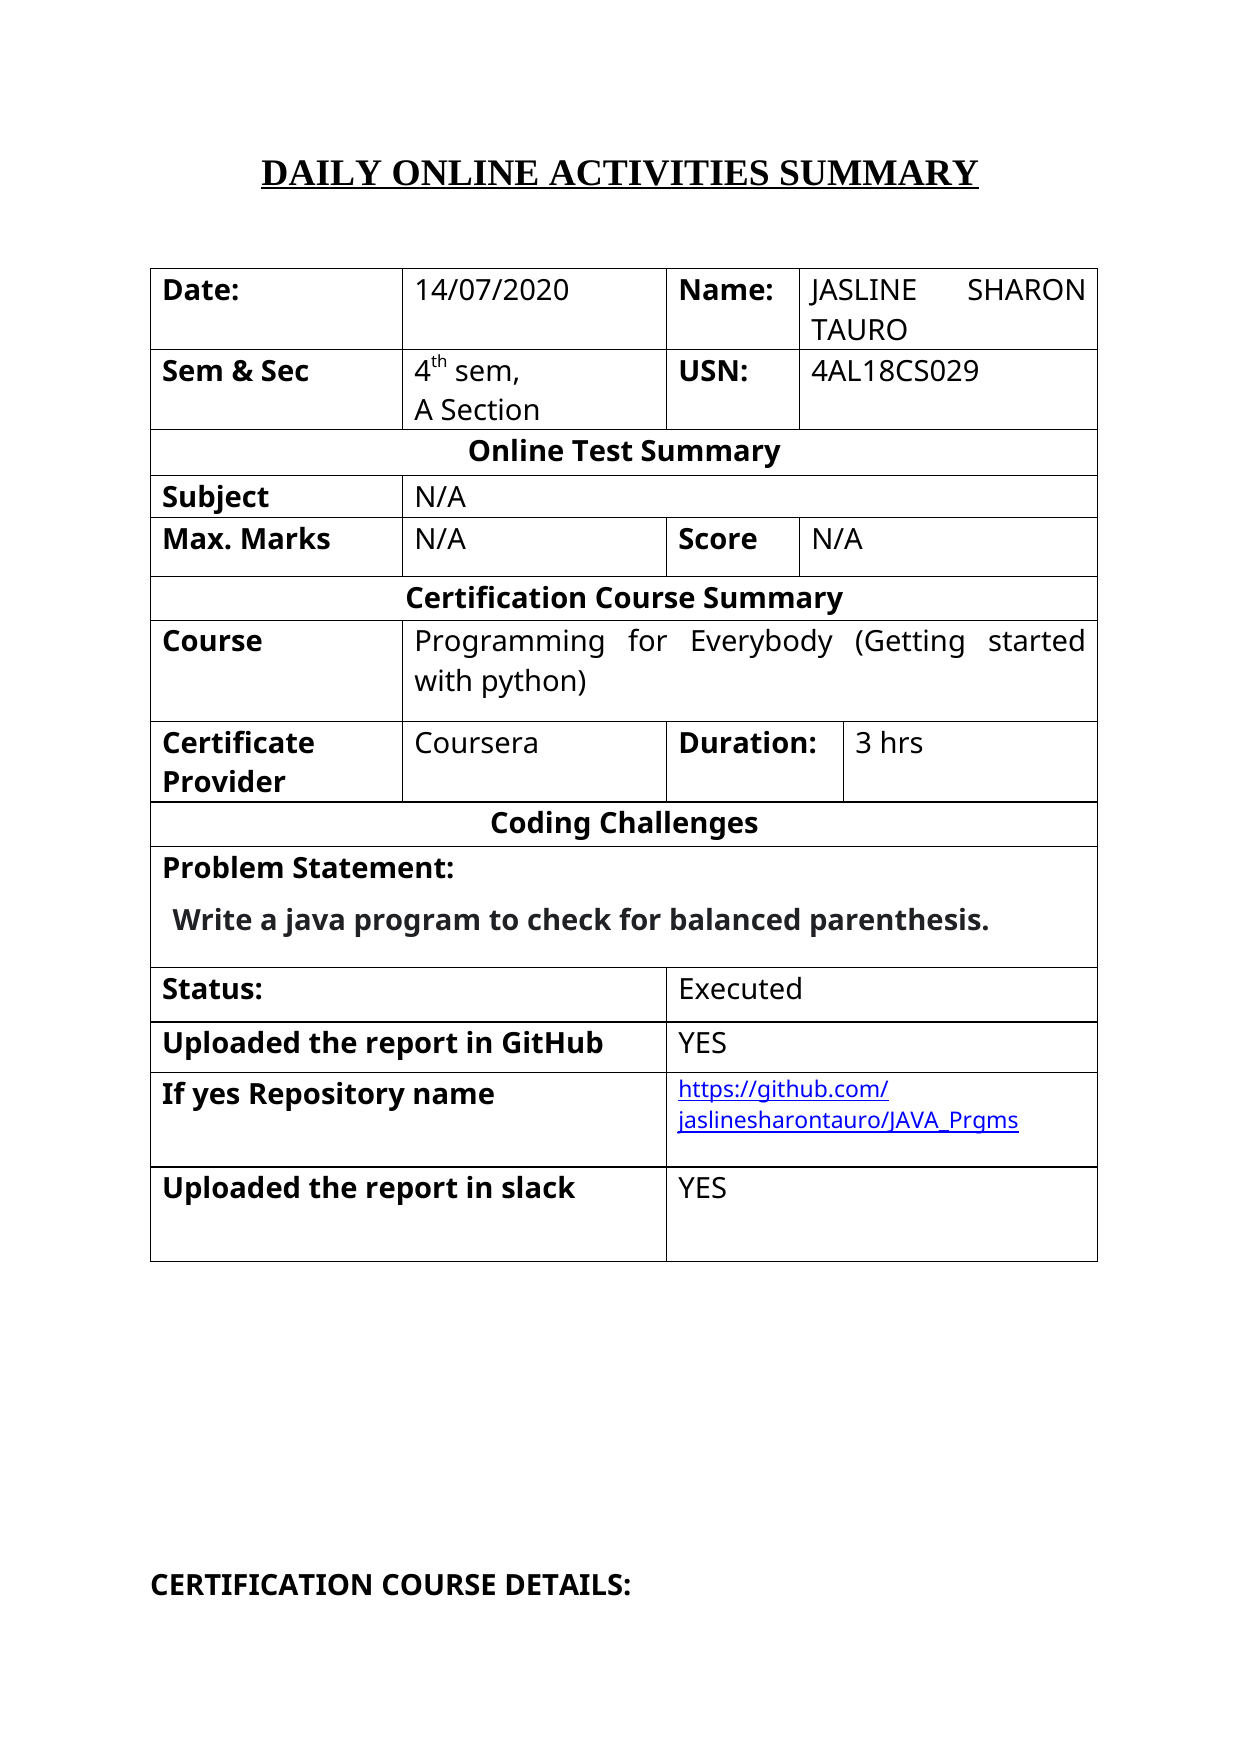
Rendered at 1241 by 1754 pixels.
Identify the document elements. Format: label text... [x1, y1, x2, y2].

table_cell N/A [800, 518, 1097, 576]
text DAILY ONLINE ACTIVITIES SUMMARY [150, 150, 1090, 193]
table_header JASLINE SHARON TAURO [800, 269, 1097, 349]
table_cell Certification Course Summary [151, 577, 1097, 620]
table_cell Coursera [403, 722, 666, 801]
table_header Name: [667, 269, 799, 349]
table_cell Certificate Provider [151, 722, 402, 801]
table_cell N/A [403, 518, 666, 576]
table_cell Max. Marks [151, 518, 402, 576]
table_cell USN: [667, 350, 799, 429]
table_cell YES [667, 1023, 1097, 1072]
table_cell Duration: [667, 722, 843, 801]
table_cell Uploaded the report in slack [151, 1168, 666, 1261]
table_cell N/A [403, 476, 1097, 517]
table_cell Score [667, 518, 799, 576]
table_cell Subject [151, 476, 402, 517]
table_cell Sem & Sec [151, 350, 402, 429]
table_cell Uploaded the report in GitHub [151, 1023, 666, 1072]
table_cell Status: [151, 968, 666, 1021]
text CERTIFICATION COURSE DETAILS: [150, 1564, 1090, 1604]
table_cell 4th sem, A Section [403, 350, 666, 429]
table_cell https://github.com/jaslinesharontauro/JAVA_Prgms [667, 1073, 1097, 1166]
table_cell 4AL18CS029 [800, 350, 1097, 429]
table_cell 3 hrs [844, 722, 1097, 801]
table_cell YES [667, 1168, 1097, 1261]
table_cell If yes Repository name [151, 1073, 666, 1166]
table_cell Problem Statement: Write a java program to check for balanced parenthesis. [151, 847, 1097, 967]
table_cell Course [151, 621, 402, 721]
table_cell Programming for Everybody (Getting started with python) [403, 621, 1097, 721]
table_cell Coding Challenges [151, 803, 1097, 846]
table_header Date: [151, 269, 402, 349]
table_cell Online Test Summary [151, 430, 1097, 475]
table_header 14/07/2020 [403, 269, 666, 349]
table_cell Executed [667, 968, 1097, 1021]
